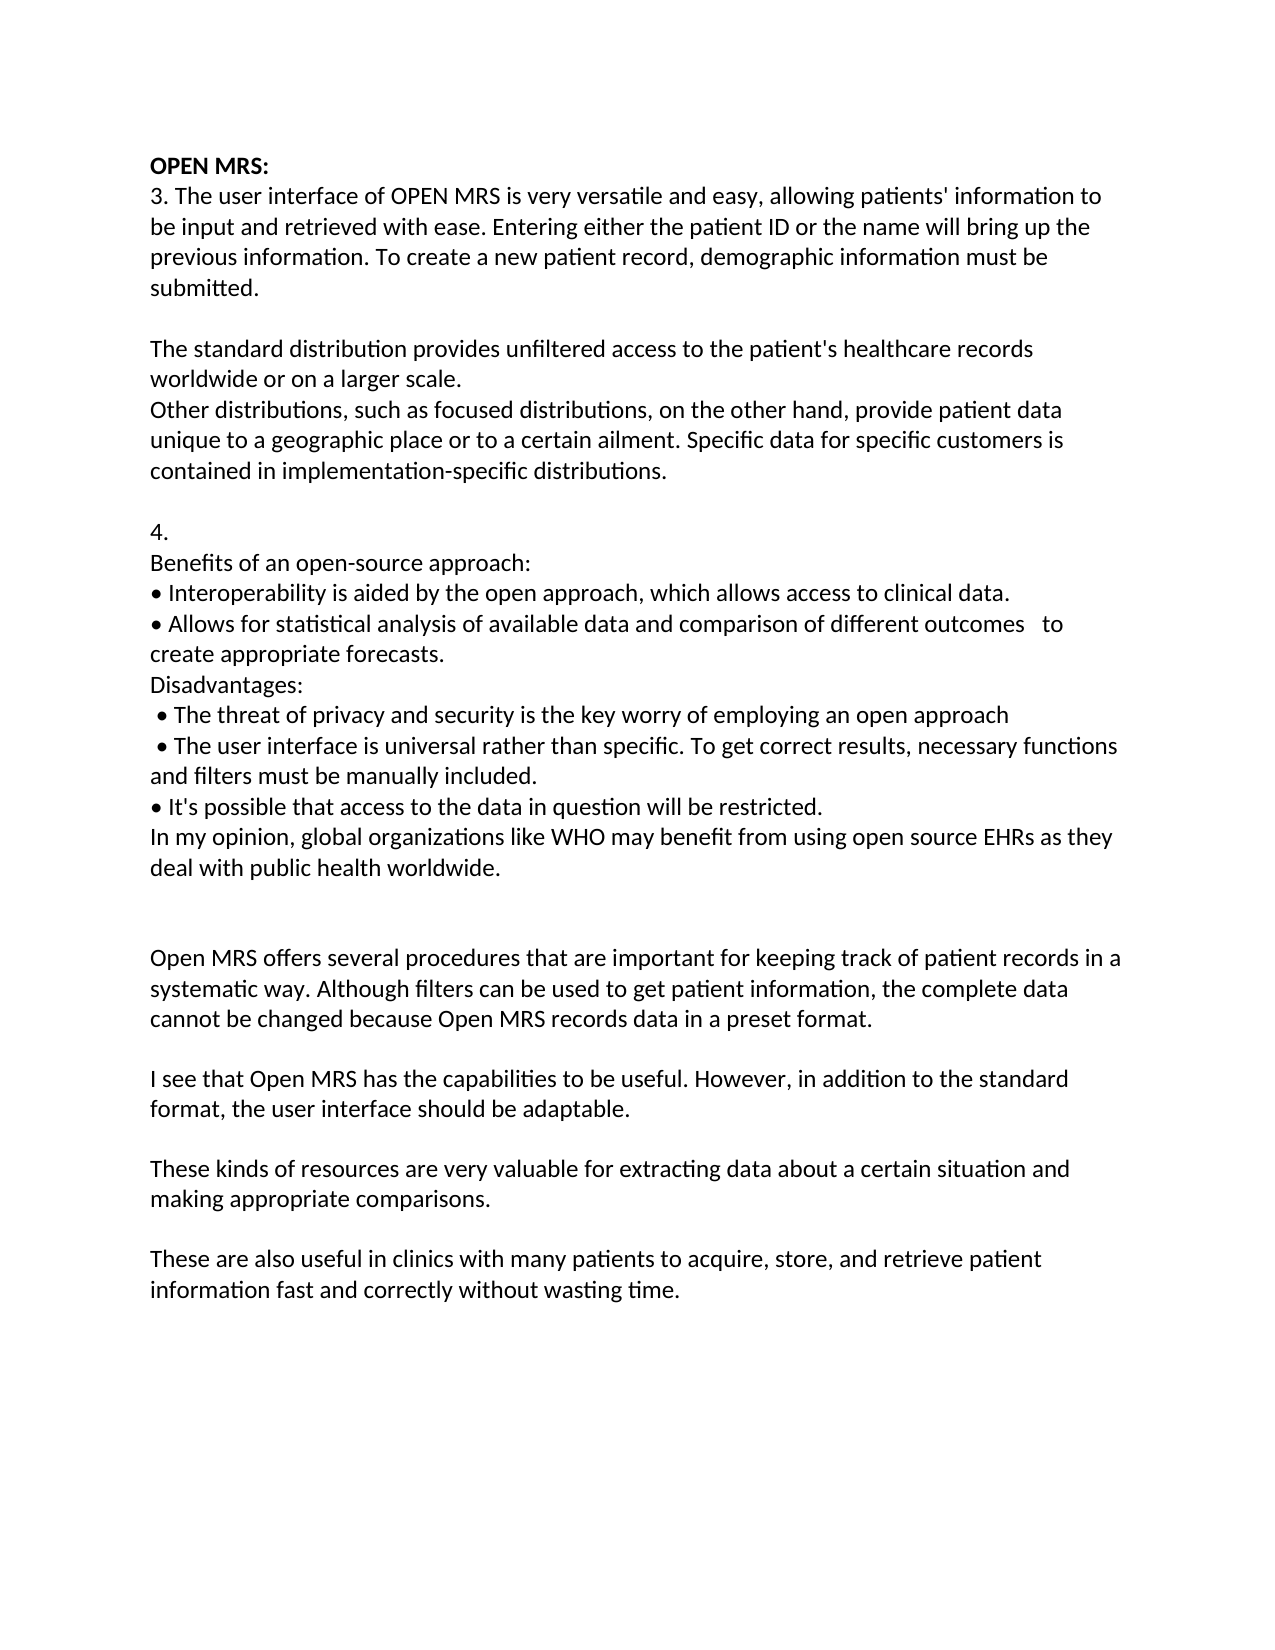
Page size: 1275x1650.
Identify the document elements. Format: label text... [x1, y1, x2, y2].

text • The user interface is universal rather than specific. To get correct results, necessary functions and filters must be manually included. [150, 730, 1125, 791]
text The standard distribution provides unfiltered access to the patient's healthcare records worldwide or on a larger scale. [150, 333, 1125, 394]
text Other distributions, such as focused distributions, on the other hand, provide patient data unique to a geographic place or to a certain ailment. Specific data for specific customers is contained in implementation-specific distributions. [150, 394, 1125, 486]
text These are also useful in clinics with many patients to acquire, store, and retrieve patient information fast and correctly without wasting time. [150, 1243, 1125, 1304]
text Benefits of an open-source approach: [150, 547, 1125, 577]
text These kinds of resources are very valuable for extracting data about a certain situation and making appropriate comparisons. [150, 1153, 1125, 1214]
text 3. The user interface of OPEN MRS is very versatile and easy, allowing patients' information to be input and retrieved with ease. Entering either the patient ID or the name will bring up the previous information. To create a new patient record, demographic information must be submitted. [150, 181, 1125, 303]
text I see that Open MRS has the capabilities to be useful. However, in addition to the standard format, the user interface should be adaptable. [150, 1063, 1125, 1124]
text In my opinion, global organizations like WHO may benefit from using open source EHRs as they deal with public health worldwide. [150, 821, 1125, 882]
text • The threat of privacy and security is the key worry of employing an open approach [150, 699, 1125, 730]
text Disadvantages: [150, 669, 1125, 699]
text Open MRS offers several procedures that are important for keeping track of patient records in a systematic way. Although filters can be used to get patient information, the complete data cannot be changed because Open MRS records data in a preset format. [150, 942, 1125, 1034]
text 4. [150, 516, 1125, 547]
text • It's possible that access to the data in question will be restricted. [150, 791, 1125, 821]
text • Allows for statistical analysis of available data and comparison of different outcomes to create appropriate forecasts. [150, 608, 1125, 669]
text • Interoperability is aided by the open approach, which allows access to clinical data. [150, 577, 1125, 608]
text OPEN MRS: [150, 150, 1125, 181]
